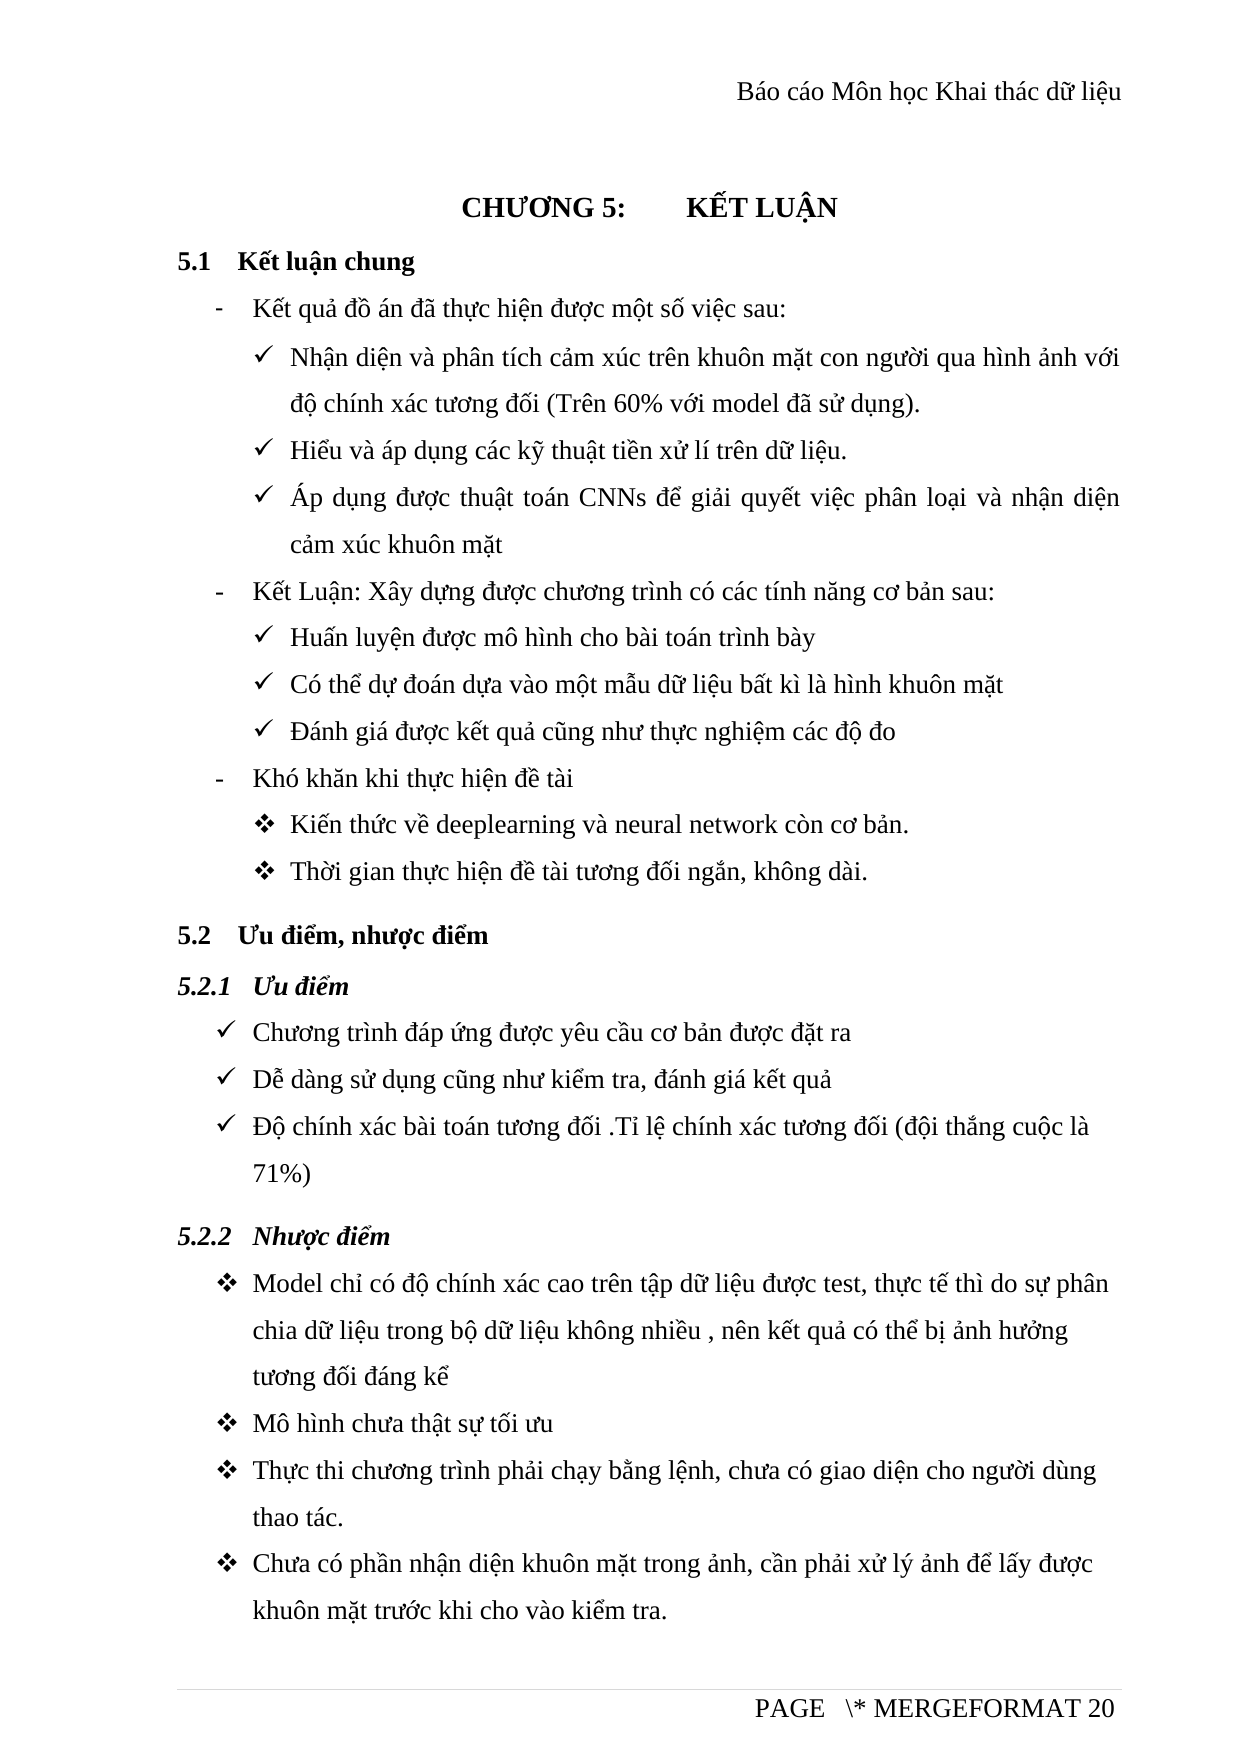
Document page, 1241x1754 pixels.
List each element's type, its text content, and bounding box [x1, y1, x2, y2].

list Nhận diện và phân tích cảm xúc trên khuôn mặt con người qua hình ảnh với độ chính xác tương đối (Trên 60% với model đã sử dụng). [252, 341, 1122, 419]
subtitle Ưu điểm [177, 970, 1122, 1001]
list Thực thi chương trình phải chạy bằng lệnh, chưa có giao diện cho người dùng thao tác. [215, 1454, 1122, 1532]
list Model chỉ có độ chính xác cao trên tập dữ liệu được test, thực tế thì do sự phân chia dữ liệu trong bộ dữ liệu không nhiều , nên kết quả có thể bị ảnh hưởng tương đối đáng kể [215, 1267, 1122, 1392]
subtitle Nhược điểm [177, 1220, 1122, 1251]
list Khó khăn khi thực hiện đề tài [215, 762, 1122, 793]
list Dễ dàng sử dụng cũng như kiểm tra, đánh giá kết quả [215, 1063, 1122, 1094]
list Đánh giá được kết quả cũng như thực nghiệm các độ đo [252, 715, 1122, 746]
list Áp dụng được thuật toán CNNs để giải quyết việc phân loại và nhận diện cảm xúc khuôn mặt [252, 481, 1122, 559]
list Chưa có phần nhận diện khuôn mặt trong ảnh, cần phải xử lý ảnh để lấy được khuôn mặt trước khi cho vào kiểm tra. [215, 1547, 1122, 1625]
list Huấn luyện được mô hình cho bài toán trình bày [252, 621, 1122, 652]
list Kết Luận: Xây dựng được chương trình có các tính năng cơ bản sau: [215, 574, 1122, 606]
subtitle Kết luận chung [177, 245, 1122, 276]
subtitle KẾT LUẬN [177, 190, 1122, 224]
list Kết quả đồ án đã thực hiện được một số việc sau: [215, 291, 1122, 324]
list Chương trình đáp ứng được yêu cầu cơ bản được đặt ra [215, 1016, 1122, 1048]
list Thời gian thực hiện đề tài tương đối ngắn, không dài. [252, 855, 1122, 887]
list Kiến thức về deeplearning và neural network còn cơ bản. [252, 808, 1122, 840]
list Mô hình chưa thật sự tối ưu [215, 1407, 1122, 1438]
subtitle Ưu điểm, nhược điểm [177, 919, 1122, 950]
list Có thể dự đoán dựa vào một mẫu dữ liệu bất kì là hình khuôn mặt [252, 668, 1122, 699]
list Hiểu và áp dụng các kỹ thuật tiền xử lí trên dữ liệu. [252, 434, 1122, 466]
list Độ chính xác bài toán tương đối .Tỉ lệ chính xác tương đối (đội thắng cuộc là 71%) [215, 1110, 1122, 1188]
